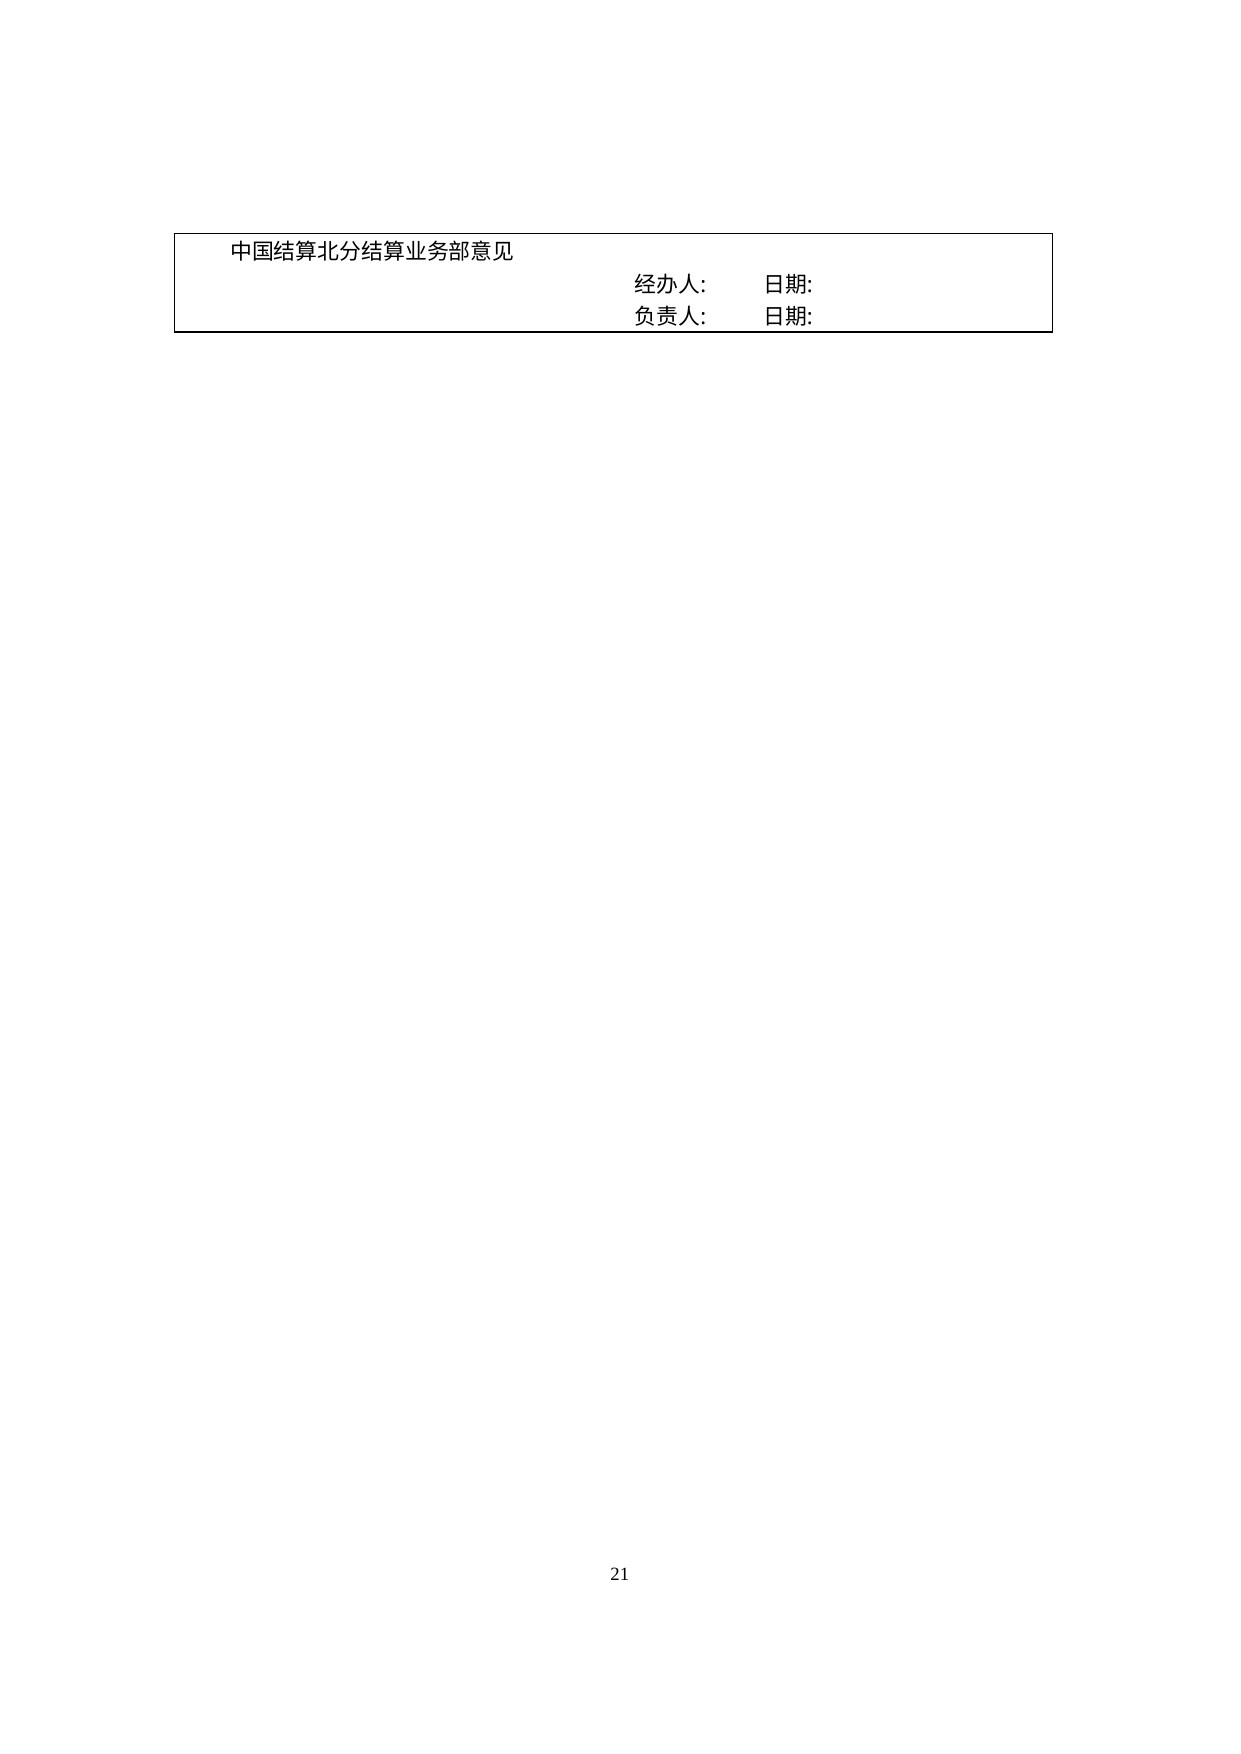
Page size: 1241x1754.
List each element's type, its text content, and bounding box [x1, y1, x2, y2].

table_cell 中国结算北分结算业务部意见 经办人: 日期: 负责人: 日期: [175, 234, 1052, 331]
